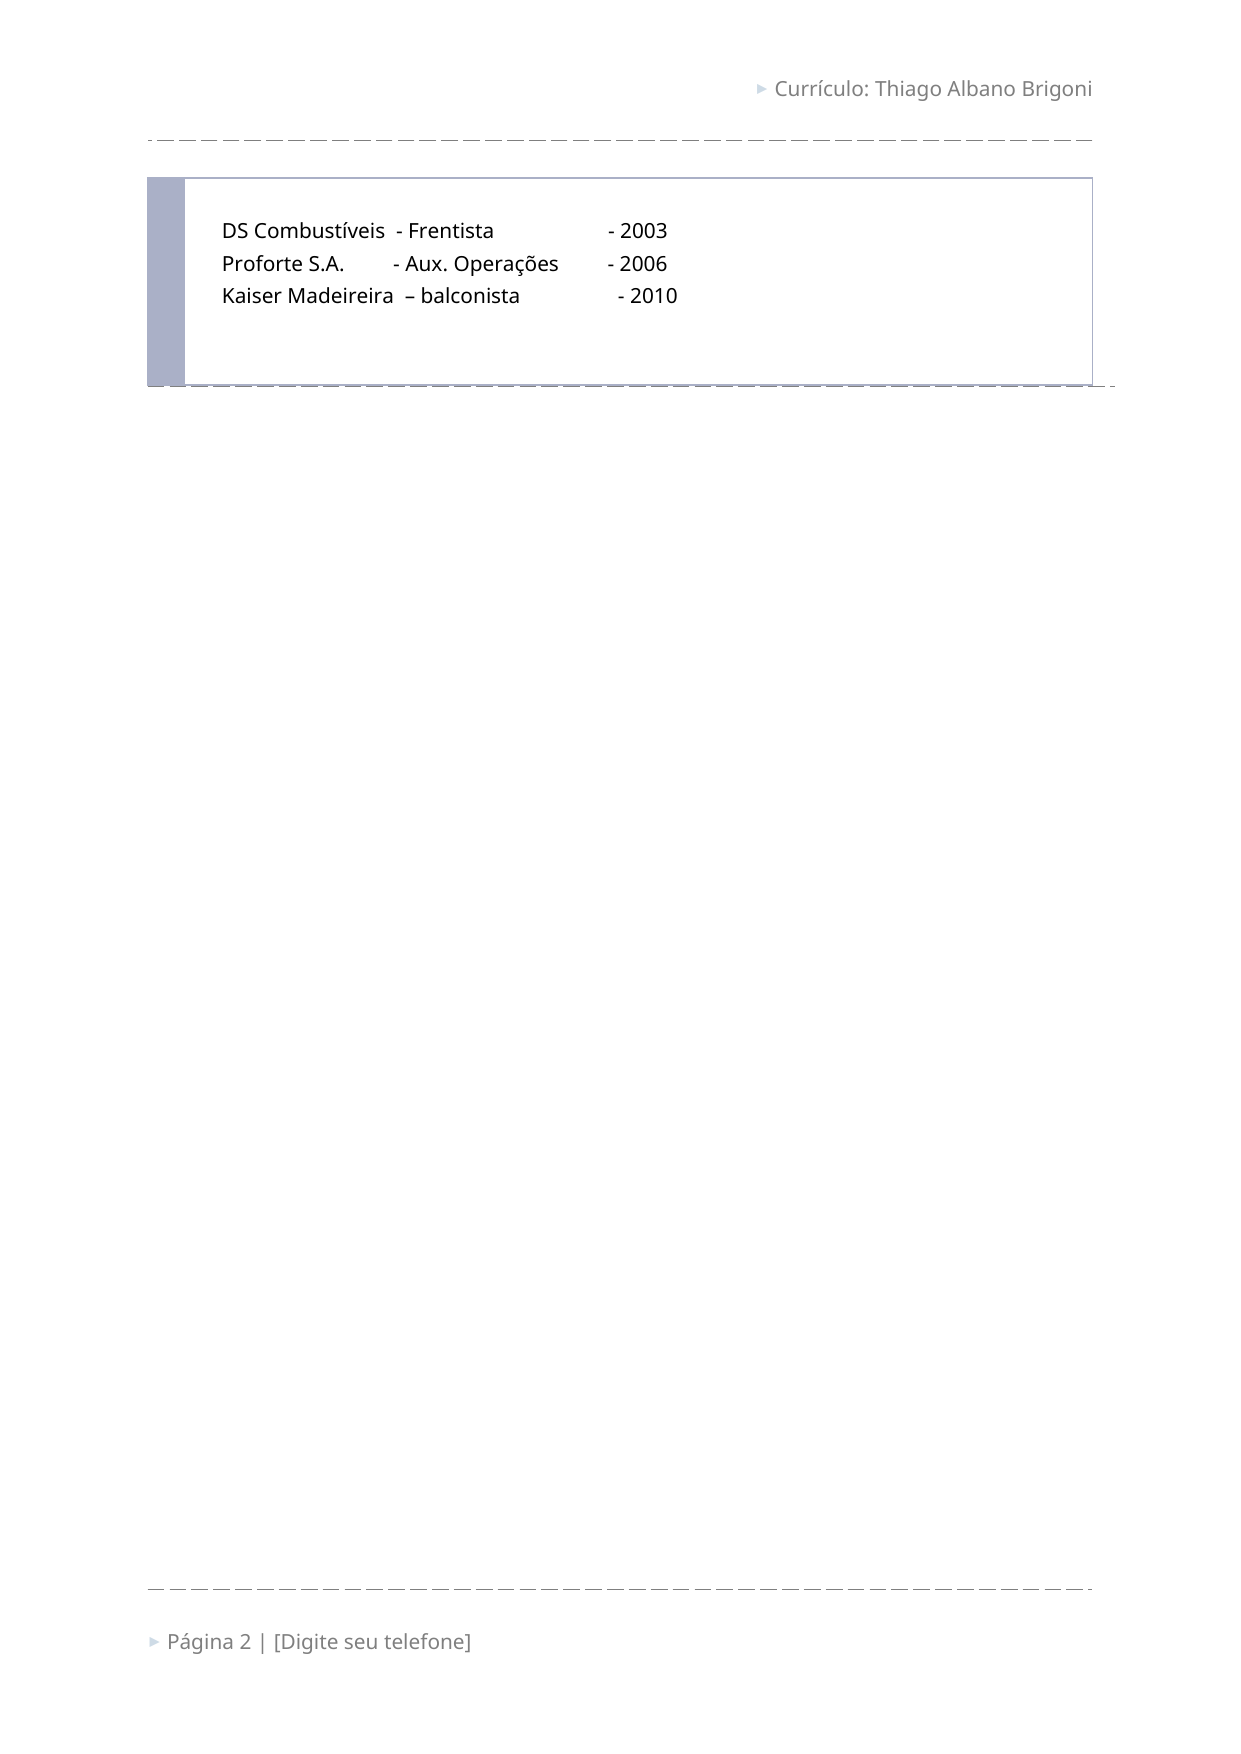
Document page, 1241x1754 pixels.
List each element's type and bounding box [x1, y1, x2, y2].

table_header [185, 179, 1092, 384]
table_header [148, 179, 183, 384]
table_header [148, 386, 1115, 446]
